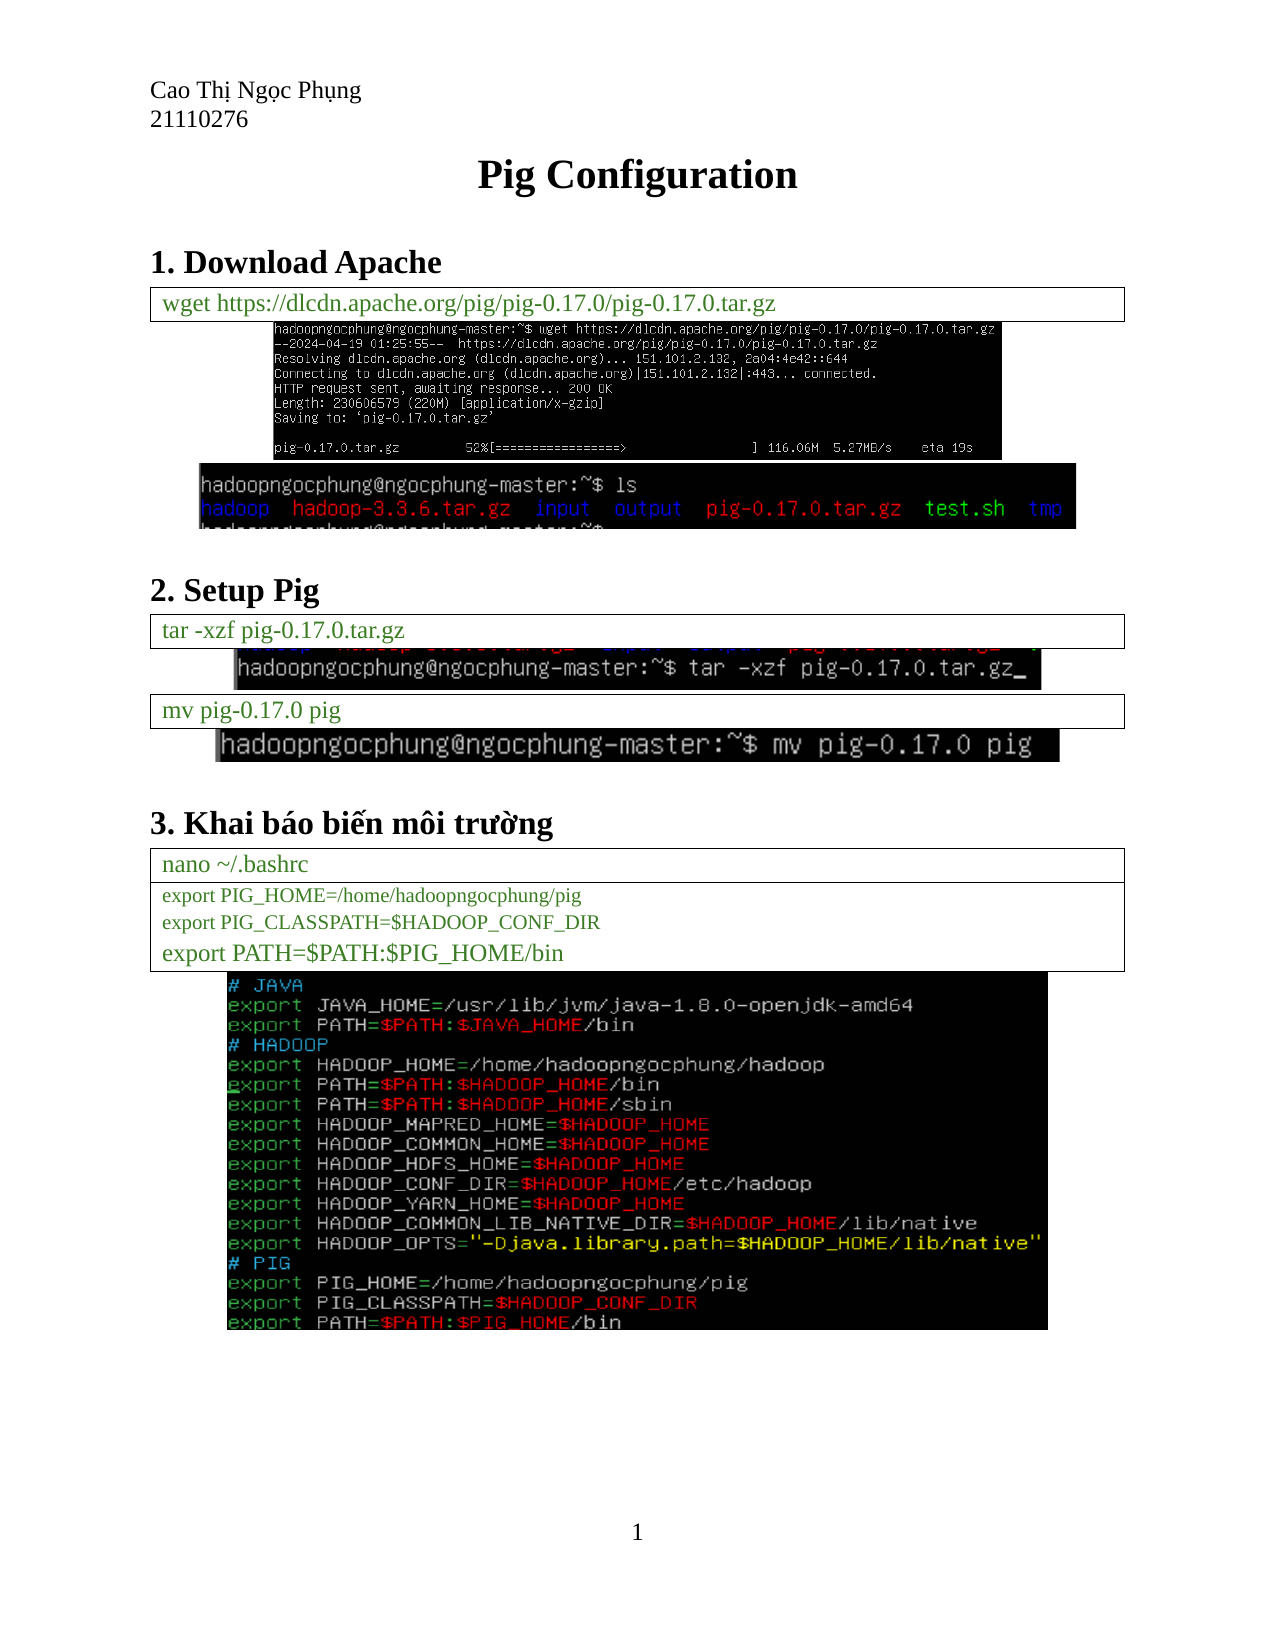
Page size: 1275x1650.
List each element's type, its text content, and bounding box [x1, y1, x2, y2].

picture [215, 729, 1060, 762]
subtitle 2. Setup Pig [150, 570, 1125, 608]
table_cell export PIG_HOME=/home/hadoopngocphung/pig export PIG_CLASSPATH=$HADOOP_CONF_DIR export PATH=$PATH:$PIG_HOME/bin [151, 883, 1124, 971]
table_header tar -xzf pig-0.17.0.tar.gz [151, 615, 1124, 648]
table_header nano ~/.bashrc [151, 849, 1124, 882]
picture [233, 649, 1042, 690]
table_header wget https://dlcdn.apache.org/pig/pig-0.17.0/pig-0.17.0.tar.gz [151, 288, 1124, 321]
text Pig Configuration [150, 150, 1125, 198]
table_header mv pig-0.17.0 pig [151, 695, 1124, 728]
picture [198, 463, 1077, 529]
subtitle 3. Khai báo biến môi trường [150, 803, 1125, 842]
picture [227, 972, 1048, 1330]
subtitle 1. Download Apache [150, 243, 1125, 281]
picture [273, 321, 1002, 460]
